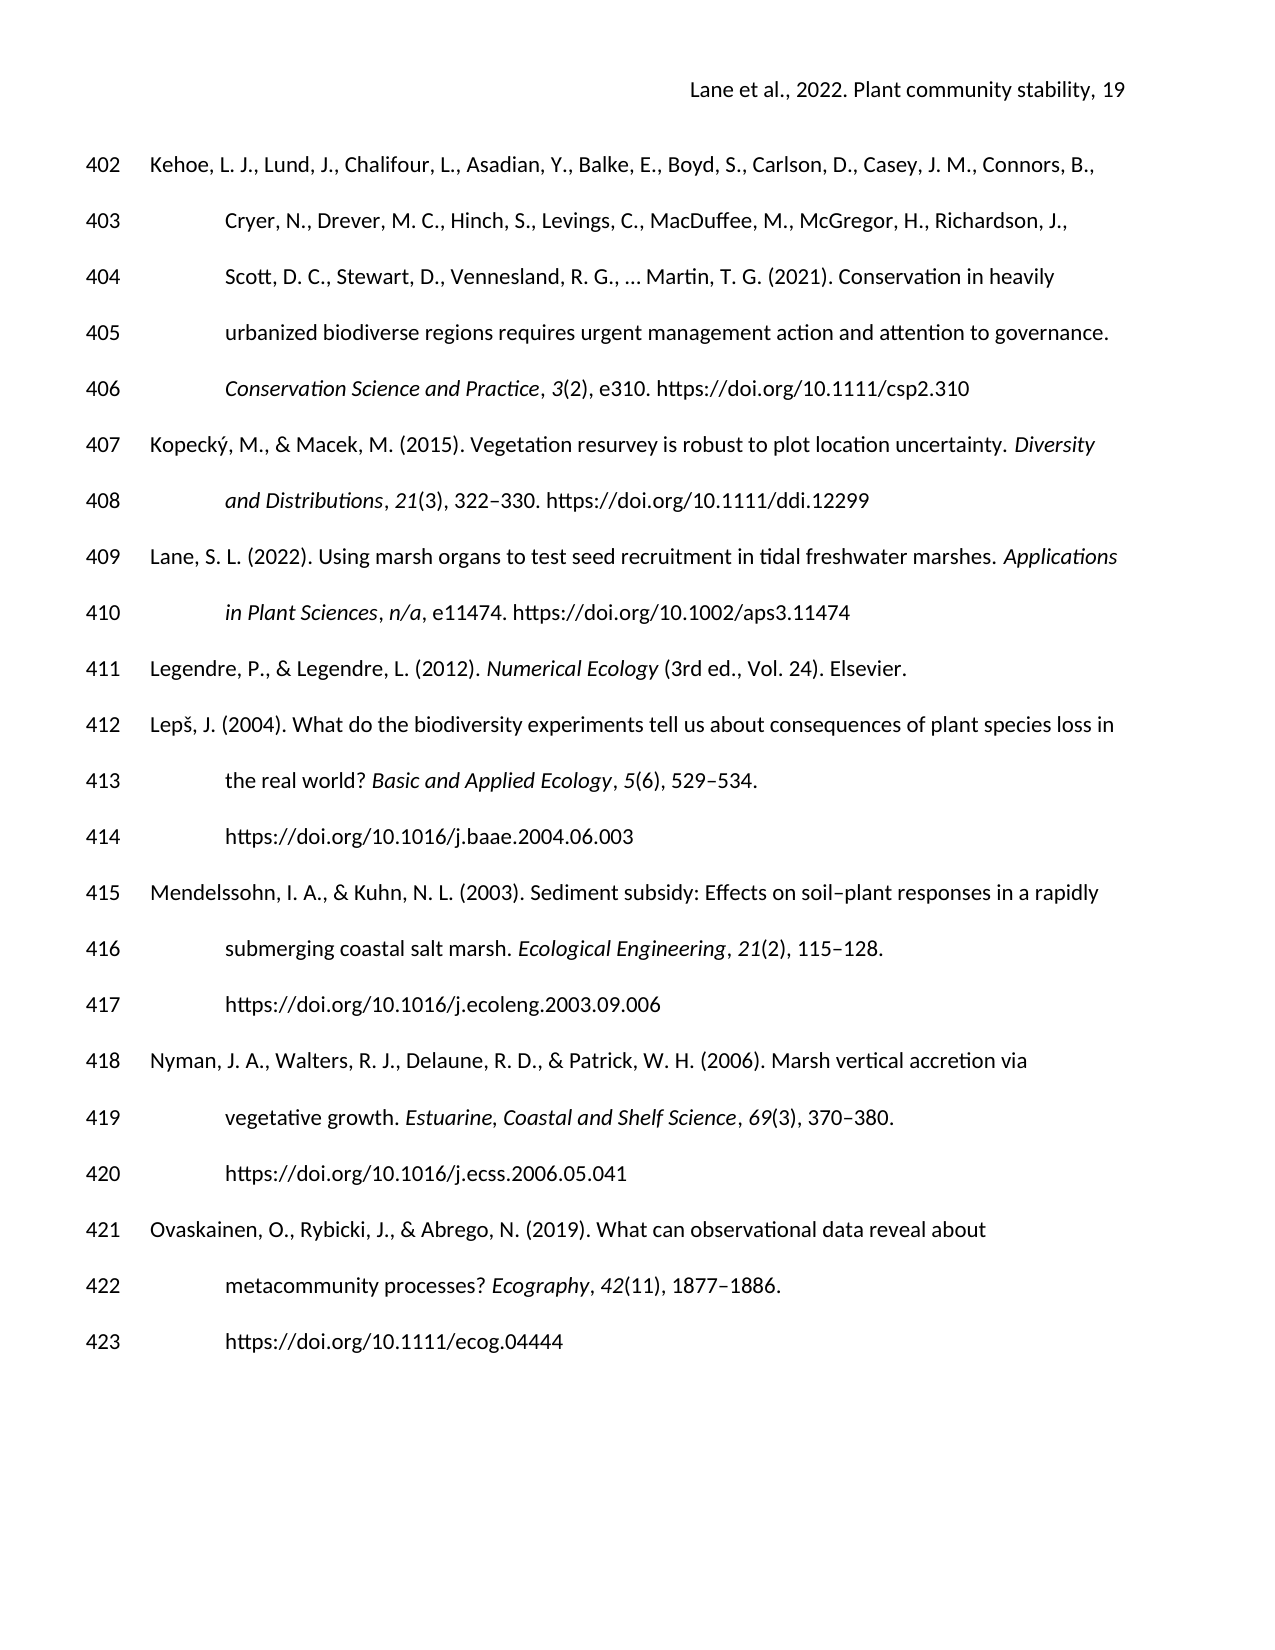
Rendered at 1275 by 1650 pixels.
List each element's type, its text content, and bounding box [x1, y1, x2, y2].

text Ovaskainen, O., Rybicki, J., & Abrego, N. (2019). What can observational data reveal about metacommunity processes? Ecography, 42(11), 1877–1886. https://doi.org/10.1111/ecog.04444 [150, 1215, 1125, 1355]
text Mendelssohn, I. A., & Kuhn, N. L. (2003). Sediment subsidy: Effects on soil–plant responses in a rapidly submerging coastal salt marsh. Ecological Engineering, 21(2), 115–128. https://doi.org/10.1016/j.ecoleng.2003.09.006 [150, 878, 1125, 1019]
text Nyman, J. A., Walters, R. J., Delaune, R. D., & Patrick, W. H. (2006). Marsh vertical accretion via vegetative growth. Estuarine, Coastal and Shelf Science, 69(3), 370–380. https://doi.org/10.1016/j.ecss.2006.05.041 [150, 1047, 1125, 1187]
text Lane, S. L. (2022). Using marsh organs to test seed recruitment in tidal freshwater marshes. Applications in Plant Sciences, n/a, e11474. https://doi.org/10.1002/aps3.11474 [150, 542, 1125, 626]
text Kopecký, M., & Macek, M. (2015). Vegetation resurvey is robust to plot location uncertainty. Diversity and Distributions, 21(3), 322–330. https://doi.org/10.1111/ddi.12299 [150, 430, 1125, 514]
text Legendre, P., & Legendre, L. (2012). Numerical Ecology (3rd ed., Vol. 24). Elsevier. [150, 654, 1125, 682]
text Kehoe, L. J., Lund, J., Chalifour, L., Asadian, Y., Balke, E., Boyd, S., Carlson, D., Casey, J. M., Connors, B., Cryer, N., Drever, M. C., Hinch, S., Levings, C., MacDuffee, M., McGregor, H., Richardson, J., Scott, D. C., Stewart, D., Vennesland, R. G., … Martin, T. G. (2021). Conservation in heavily urbanized biodiverse regions requires urgent management action and attention to governance. Conservation Science and Practice, 3(2), e310. https://doi.org/10.1111/csp2.310 [150, 150, 1125, 402]
text Lepš, J. (2004). What do the biodiversity experiments tell us about consequences of plant species loss in the real world? Basic and Applied Ecology, 5(6), 529–534. https://doi.org/10.1016/j.baae.2004.06.003 [150, 710, 1125, 851]
